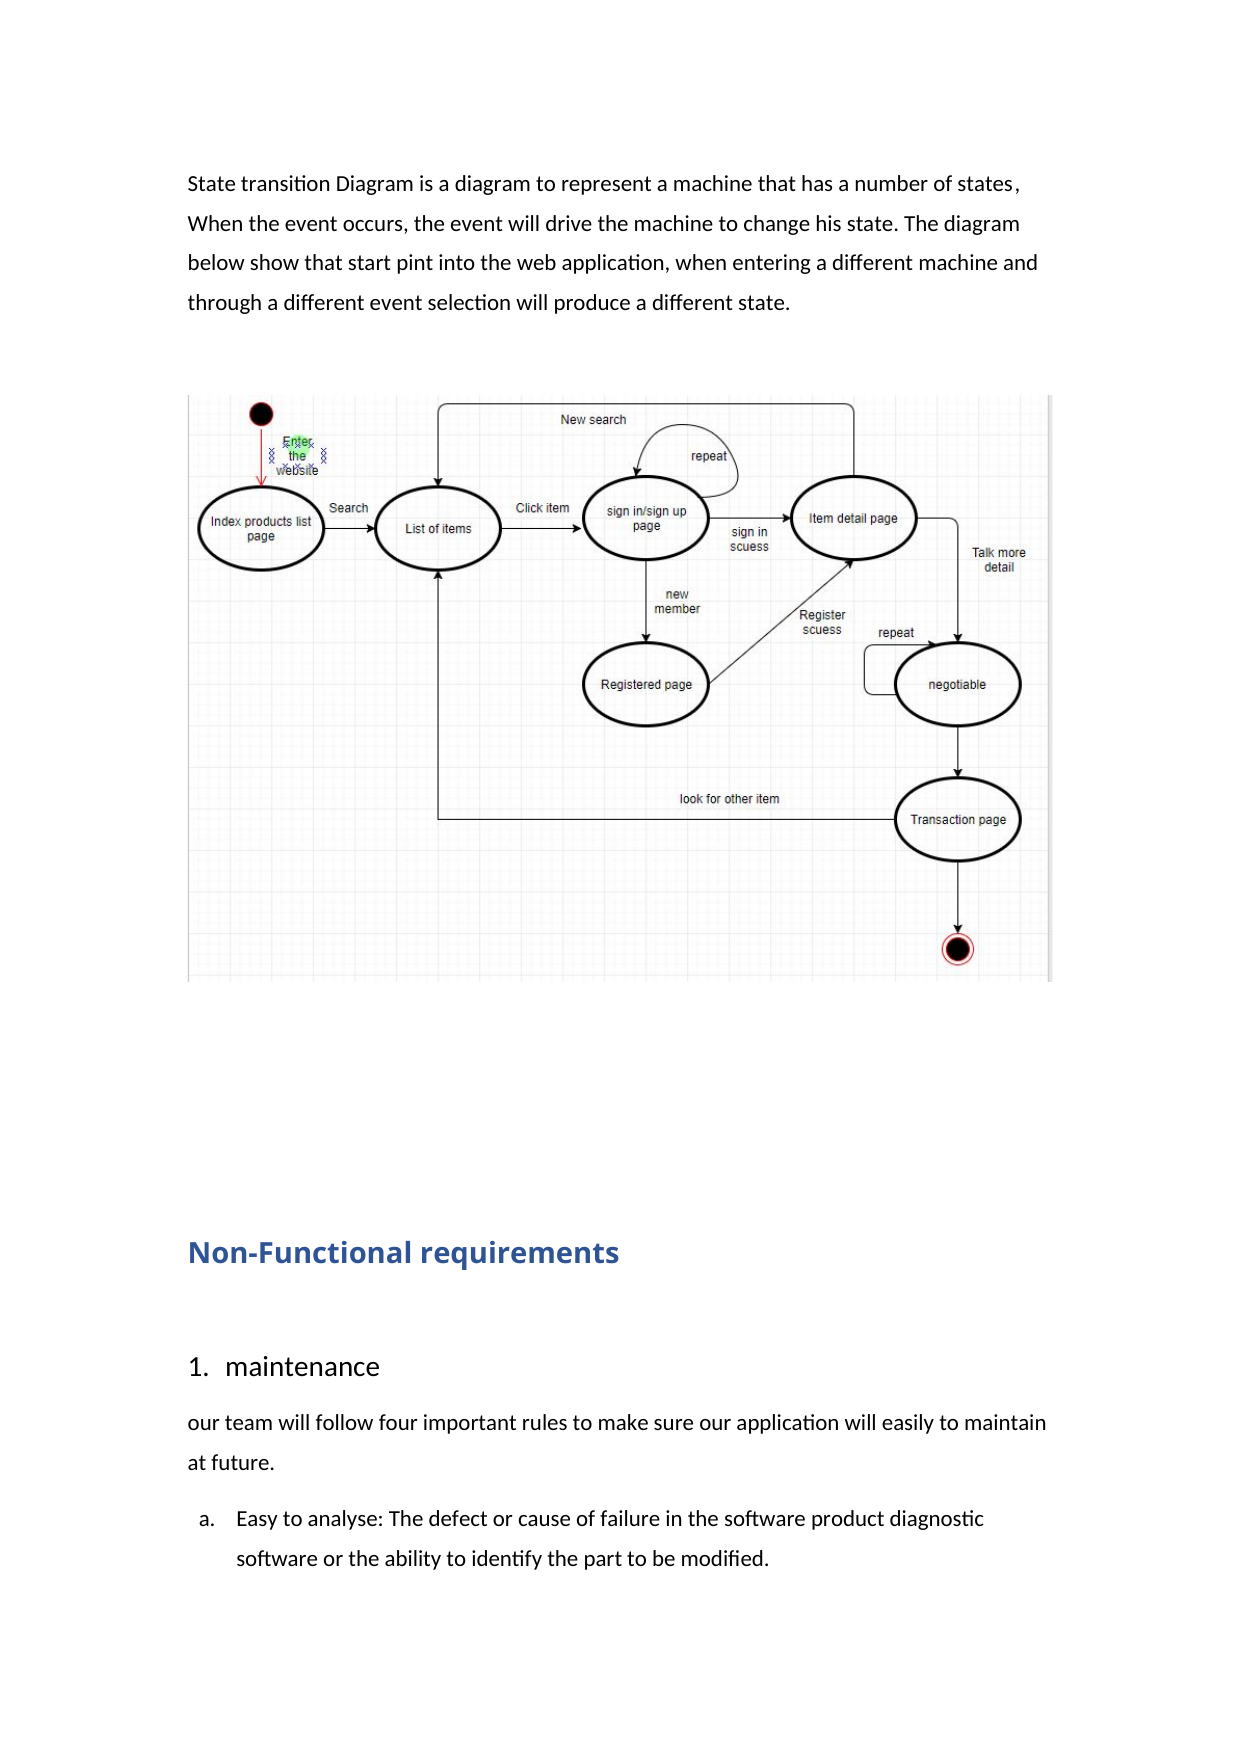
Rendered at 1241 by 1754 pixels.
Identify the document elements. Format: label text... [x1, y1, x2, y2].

list Easy to analyse: The defect or cause of failure in the software product diagnostic software or the ability to identify the part to be modified. [198, 1499, 1053, 1576]
text State transition Diagram is a diagram to represent a machine that has a number of states, When the event occurs, the event will drive the machine to change his state. The diagram below show that start pint into the web application, when entering a different machine and through a different event selection will produce a different state. [187, 164, 1053, 321]
list maintenance [187, 1347, 1053, 1385]
picture [187, 395, 1053, 982]
subtitle Non-Functional requirements [187, 1214, 1053, 1289]
text our team will follow four important rules to make sure our application will easily to maintain at future. [187, 1404, 1053, 1481]
